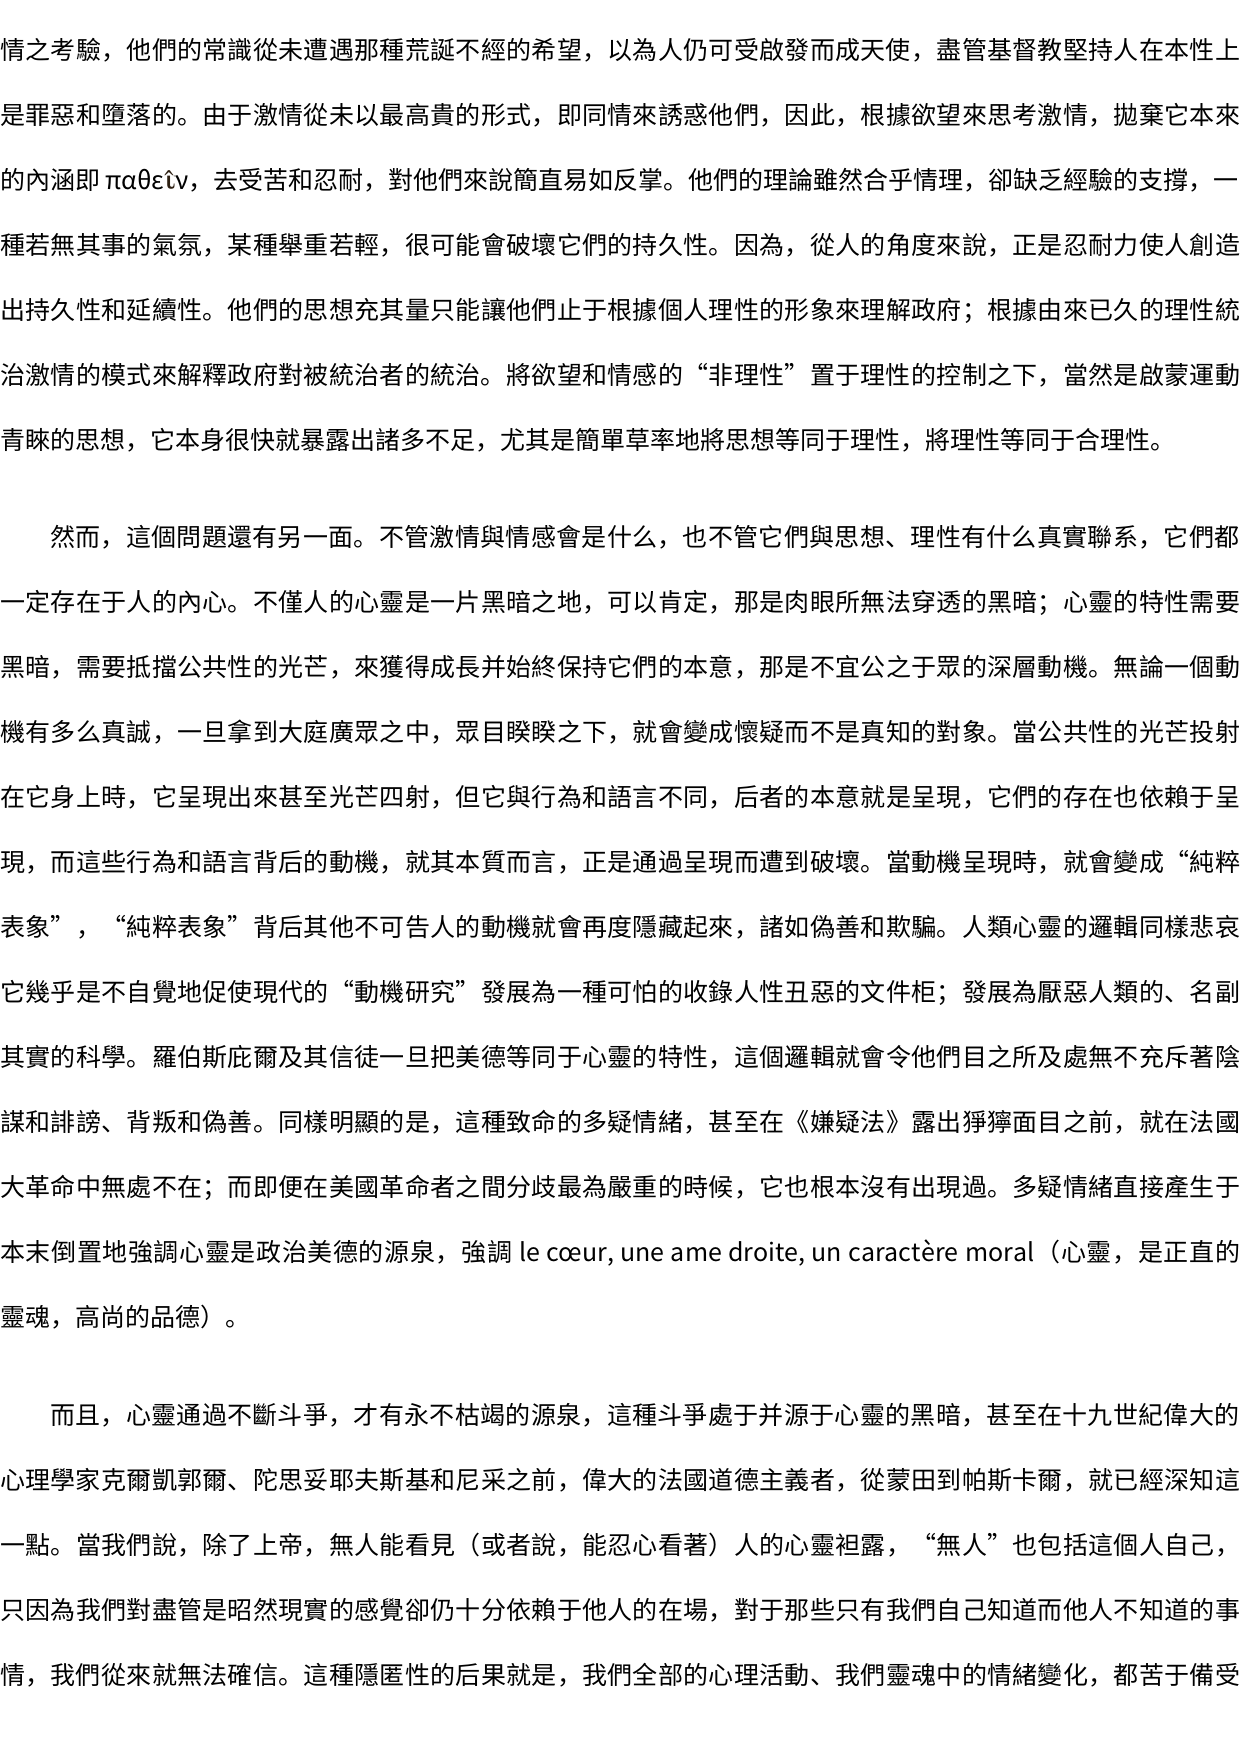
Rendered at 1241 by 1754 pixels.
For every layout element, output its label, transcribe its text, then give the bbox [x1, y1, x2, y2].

text 然而，這個問題還有另一面。不管激情與情感會是什么，也不管它們與思想、理性有什么真實聯系，它們都一定存在于人的內心。不僅人的心靈是一片黑暗之地，可以肯定，那是肉眼所無法穿透的黑暗；心靈的特性需要黑暗，需要抵擋公共性的光芒，來獲得成長并始終保持它們的本意，那是不宜公之于眾的深層動機。無論一個動機有多么真誠，一旦拿到大庭廣眾之中，眾目睽睽之下，就會變成懷疑而不是真知的對象。當公共性的光芒投射在它身上時，它呈現出來甚至光芒四射，但它與行為和語言不同，后者的本意就是呈現，它們的存在也依賴于呈現，而這些行為和語言背后的動機，就其本質而言，正是通過呈現而遭到破壞。當動機呈現時，就會變成“純粹表象”，“純粹表象”背后其他不可告人的動機就會再度隱藏起來，諸如偽善和欺騙。人類心靈的邏輯同樣悲哀，它幾乎是不自覺地促使現代的“動機研究”發展為一種可怕的收錄人性丑惡的文件柜；發展為厭惡人類的、名副其實的科學。羅伯斯庇爾及其信徒一旦把美德等同于心靈的特性，這個邏輯就會令他們目之所及處無不充斥著陰謀和誹謗、背叛和偽善。同樣明顯的是，這種致命的多疑情緒，甚至在《嫌疑法》露出猙獰面目之前，就在法國大革命中無處不在；而即便在美國革命者之間分歧最為嚴重的時候，它也根本沒有出現過。多疑情緒直接產生于本末倒置地強調心靈是政治美德的源泉，強調le cœur, une ame droite, un caractère moral（心靈，是正直的靈魂，高尚的品德）。 [0, 503, 1240, 1348]
picture [164, 170, 175, 189]
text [0, 1381, 1240, 1706]
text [0, 16, 1240, 471]
